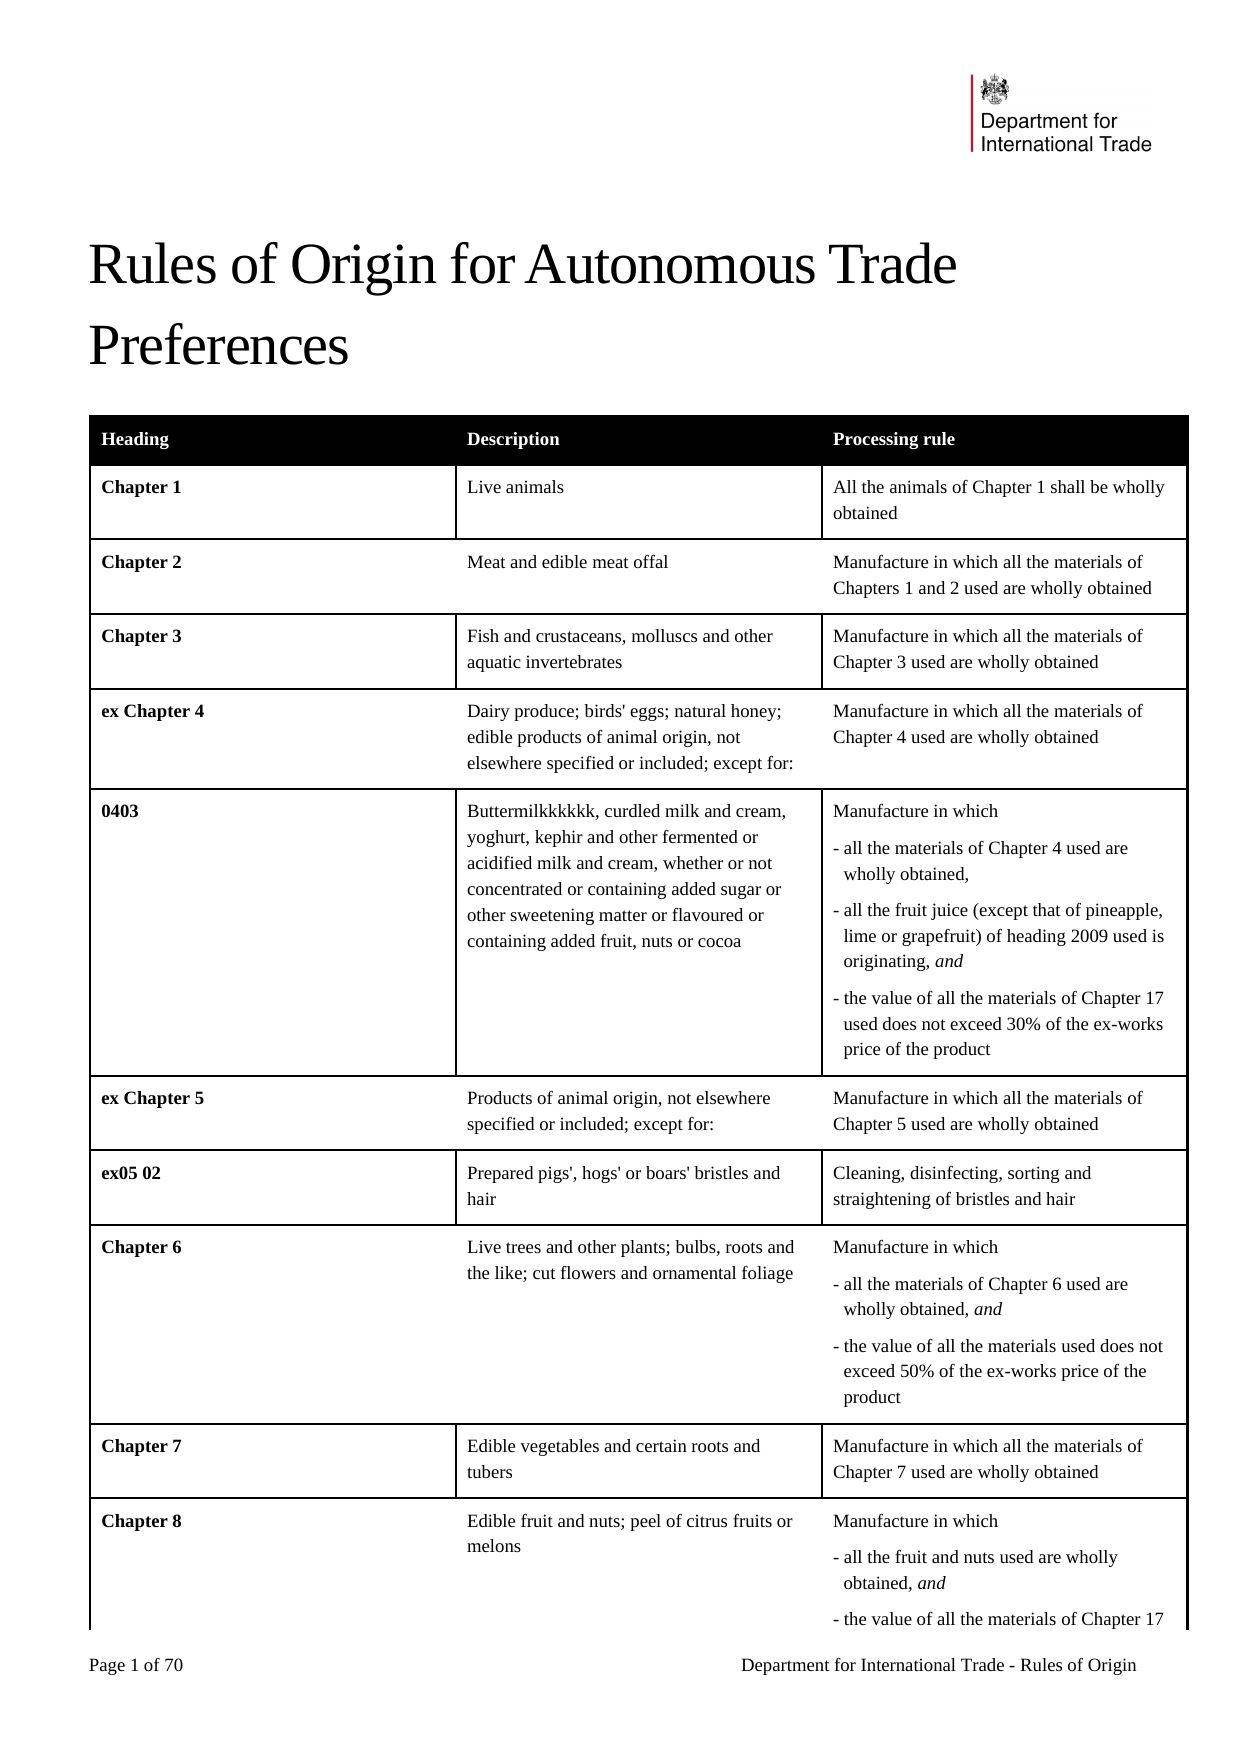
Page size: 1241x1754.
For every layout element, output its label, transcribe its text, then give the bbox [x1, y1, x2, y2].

table_cell Manufacture in which - all the materials of Chapter 6 used are wholly obtained, and - the value of all the materials used does not exceed 50% of the ex-works price of the product [822, 1226, 1186, 1422]
table_cell Manufacture in which - all the materials of Chapter 4 used are wholly obtained, - all the fruit juice (except that of pineapple, lime or grapefruit) of heading 2009 used is originating, and - the value of all the materials of Chapter 17 used does not exceed 30% of the ex-works price of the product [823, 790, 1186, 1074]
table_cell Live trees and other plants; bulbs, roots and the like; cut flowers and ornamental foliage [456, 1226, 822, 1422]
picture [969, 73, 1152, 153]
table_cell 0403 [91, 790, 455, 1074]
table_cell Manufacture in which all the materials of Chapter 3 used are wholly obtained [823, 615, 1186, 687]
table_header Processing rule [822, 417, 1186, 464]
table_cell All the animals of Chapter 1 shall be wholly obtained [823, 466, 1186, 538]
table_cell ex Chapter 4 [91, 690, 456, 788]
table_cell Chapter 8 [91, 1499, 456, 1629]
table_cell Buttermilkkkkkk, curdled milk and cream, yoghurt, kephir and other fermented or acidified milk and cream, whether or not concentrated or containing added sugar or other sweetening matter or flavoured or containing added fruit, nuts or cocoa [457, 790, 821, 1074]
table_cell Manufacture in which all the materials of Chapter 4 used are wholly obtained [822, 690, 1186, 788]
table_cell Live animals [457, 466, 821, 538]
table_cell Chapter 2 [91, 540, 456, 613]
table_header Description [456, 417, 822, 464]
table_cell Cleaning, disinfecting, sorting and straightening of bristles and hair [823, 1151, 1186, 1224]
table_cell ex Chapter 5 [91, 1077, 456, 1149]
table_cell Prepared pigs', hogs' or boars' bristles and hair [457, 1151, 821, 1224]
table_cell Meat and edible meat offal [456, 540, 822, 613]
table_cell Chapter 7 [91, 1425, 455, 1497]
table_cell Manufacture in which all the materials of Chapters 1 and 2 used are wholly obtained [822, 540, 1186, 613]
table_cell Manufacture in which all the materials of Chapter 7 used are wholly obtained [823, 1425, 1186, 1497]
table_cell Dairy produce; birds' eggs; natural honey; edible products of animal origin, not elsewhere specified or included; except for: [456, 690, 822, 788]
table_cell Edible vegetables and certain roots and tubers [457, 1425, 821, 1497]
table_cell Manufacture in which all the materials of Chapter 5 used are wholly obtained [822, 1077, 1186, 1149]
table_cell Chapter 6 [91, 1226, 456, 1422]
table_header Heading [91, 417, 456, 464]
table_cell Products of animal origin, not elsewhere specified or included; except for: [456, 1077, 822, 1149]
table_cell Chapter 3 [91, 615, 455, 687]
title Rules of Origin for Autonomous Trade Preferences [89, 229, 1152, 377]
table_cell ex05 02 [91, 1151, 455, 1224]
table_cell Edible fruit and nuts; peel of citrus fruits or melons [456, 1499, 822, 1629]
table_cell Fish and crustaceans, molluscs and other aquatic invertebrates [457, 615, 821, 687]
table_cell Chapter 1 [91, 466, 455, 538]
